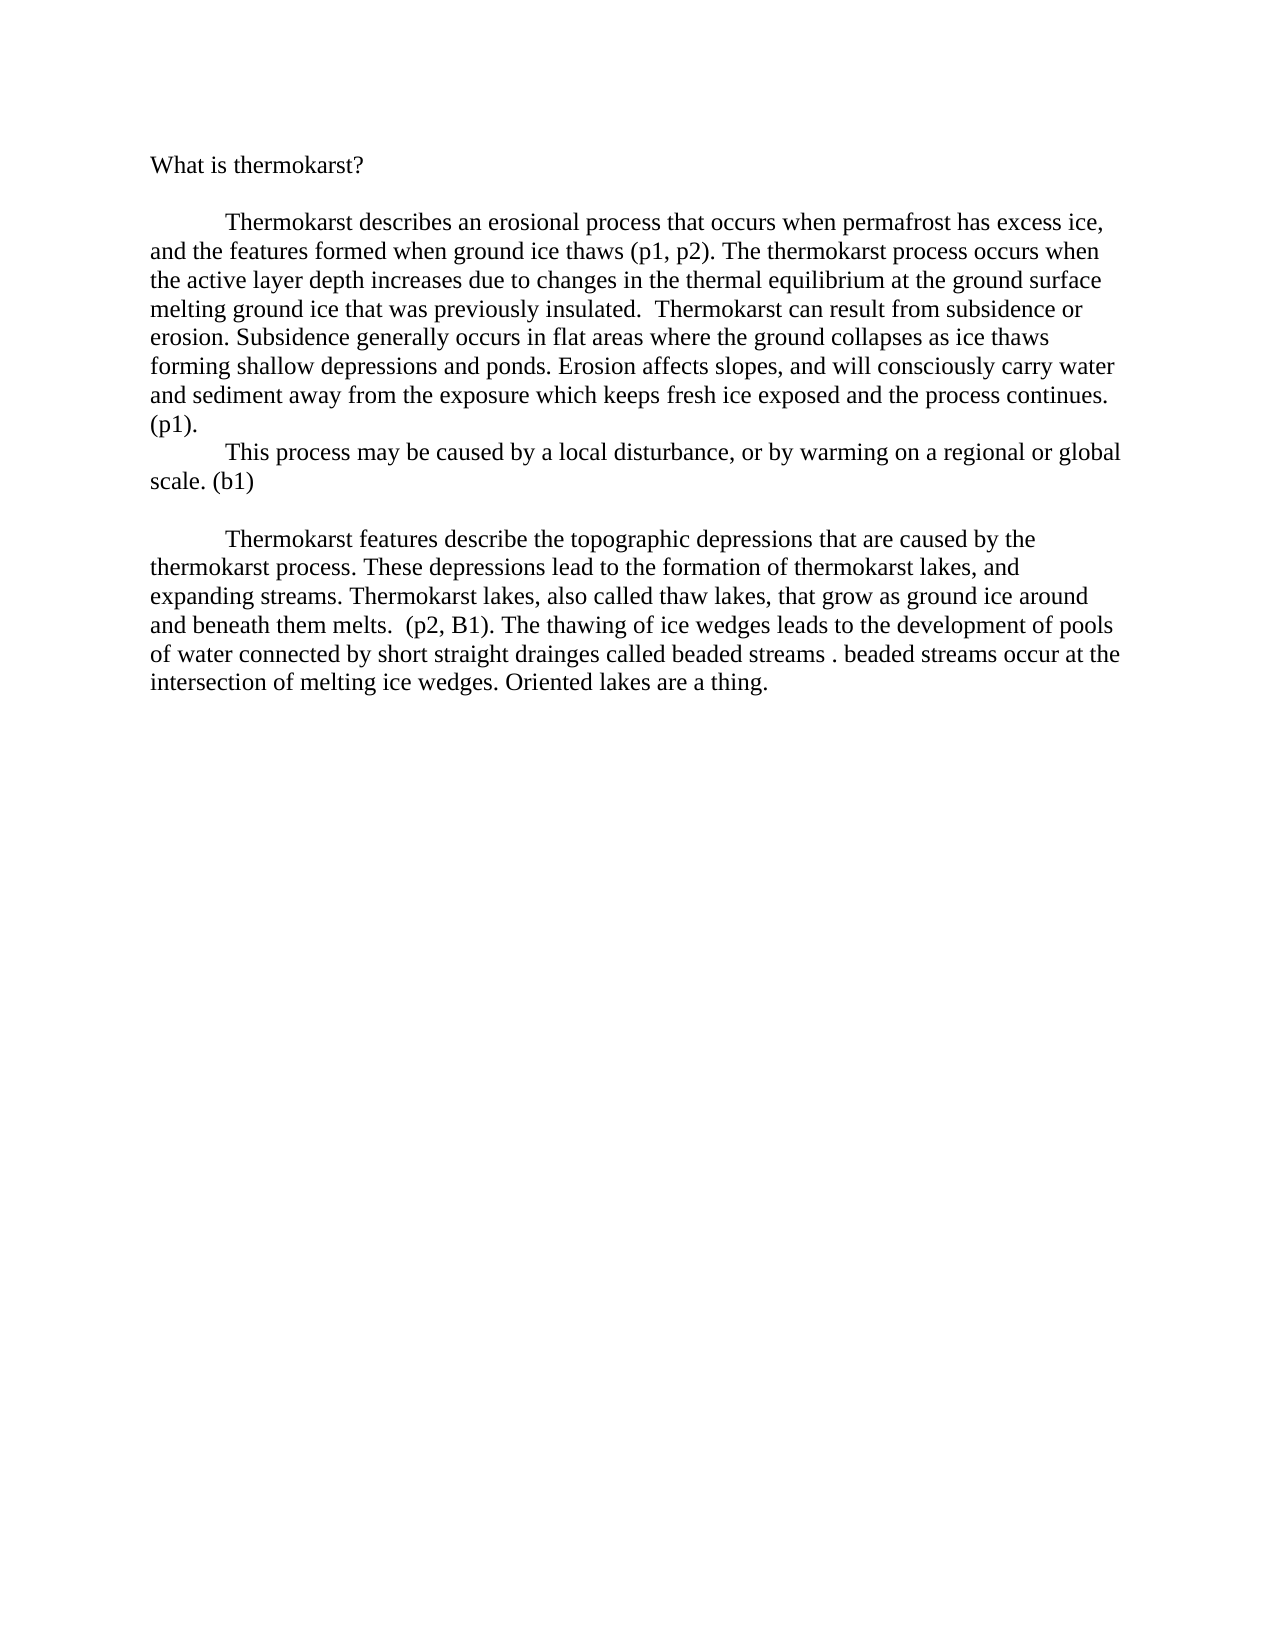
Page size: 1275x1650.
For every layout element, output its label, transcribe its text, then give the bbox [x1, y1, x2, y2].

text What is thermokarst? [150, 150, 1125, 179]
text Thermokarst features describe the topographic depressions that are caused by the thermokarst process. These depressions lead to the formation of thermokarst lakes, and expanding streams. Thermokarst lakes, also called thaw lakes, that grow as ground ice around and beneath them melts. (p2, B1). The thawing of ice wedges leads to the development of pools of water connected by short straight drainges called beaded streams . beaded streams occur at the intersection of melting ice wedges. Oriented lakes are a thing. [150, 524, 1125, 696]
text This process may be caused by a local disturbance, or by warming on a regional or global scale. (b1) [150, 437, 1125, 495]
text Thermokarst describes an erosional process that occurs when permafrost has excess ice, and the features formed when ground ice thaws (p1, p2). The thermokarst process occurs when the active layer depth increases due to changes in the thermal equilibrium at the ground surface melting ground ice that was previously insulated. Thermokarst can result from subsidence or erosion. Subsidence generally occurs in flat areas where the ground collapses as ice thaws forming shallow depressions and ponds. Erosion affects slopes, and will consciously carry water and sediment away from the exposure which keeps fresh ice exposed and the process continues. (p1). [150, 207, 1125, 437]
